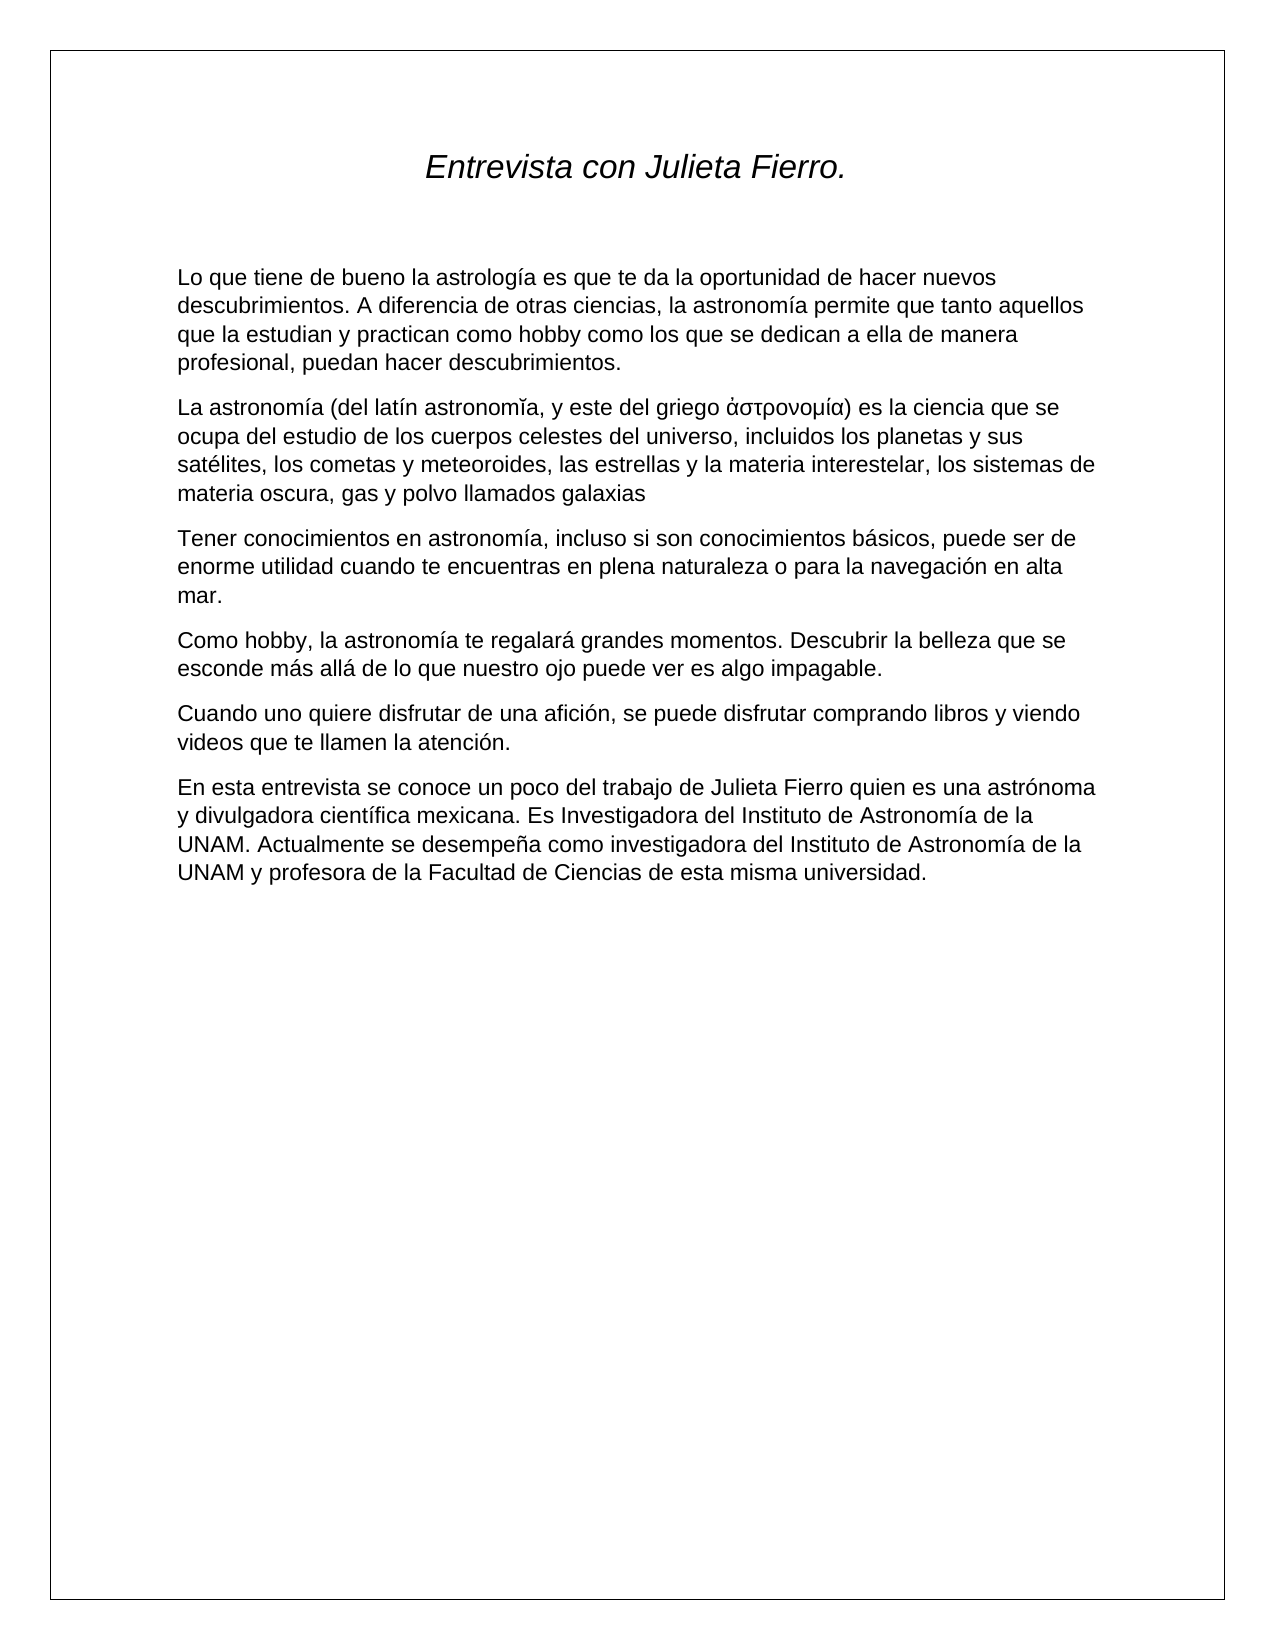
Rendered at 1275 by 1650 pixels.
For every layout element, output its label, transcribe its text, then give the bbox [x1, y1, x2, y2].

text Como hobby, la astronomía te regalará grandes momentos. Descubrir la belleza que se esconde más allá de lo que nuestro ojo puede ver es algo impagable. [177, 627, 1098, 681]
text En esta entrevista se conoce un poco del trabajo de Julieta Fierro quien es una astrónoma y divulgadora científica mexicana. Es Investigadora del Instituto de Astronomía de la UNAM. Actualmente se desempeña como investigadora del Instituto de Astronomía de la UNAM y profesora de la Facultad de Ciencias de esta misma universidad. [177, 774, 1098, 885]
text Entrevista con Julieta Fierro. [177, 148, 1098, 186]
text Tener conocimientos en astronomía, incluso si son conocimientos básicos, puede ser de enorme utilidad cuando te encuentras en plena naturaleza o para la navegación en alta mar. [177, 525, 1098, 608]
text Lo que tiene de bueno la astrología es que te da la oportunidad de hacer nuevos descubrimientos. A diferencia de otras ciencias, la astronomía permite que tanto aquellos que la estudian y practican como hobby como los que se dedican a ella de manera profesional, puedan hacer descubrimientos. [177, 264, 1098, 376]
text La astronomía (del latín astronomĭa, y este del griego ἀστρονομία)​ es la ciencia que se ocupa del estudio de los cuerpos celestes del universo, incluidos los planetas y sus satélites, los cometas y meteoroides, las estrellas y la materia interestelar, los sistemas de materia oscura, gas y polvo llamados galaxias [177, 394, 1098, 506]
text Cuando uno quiere disfrutar de una afición, se puede disfrutar comprando libros y viendo videos que te llamen la atención. [177, 700, 1098, 755]
